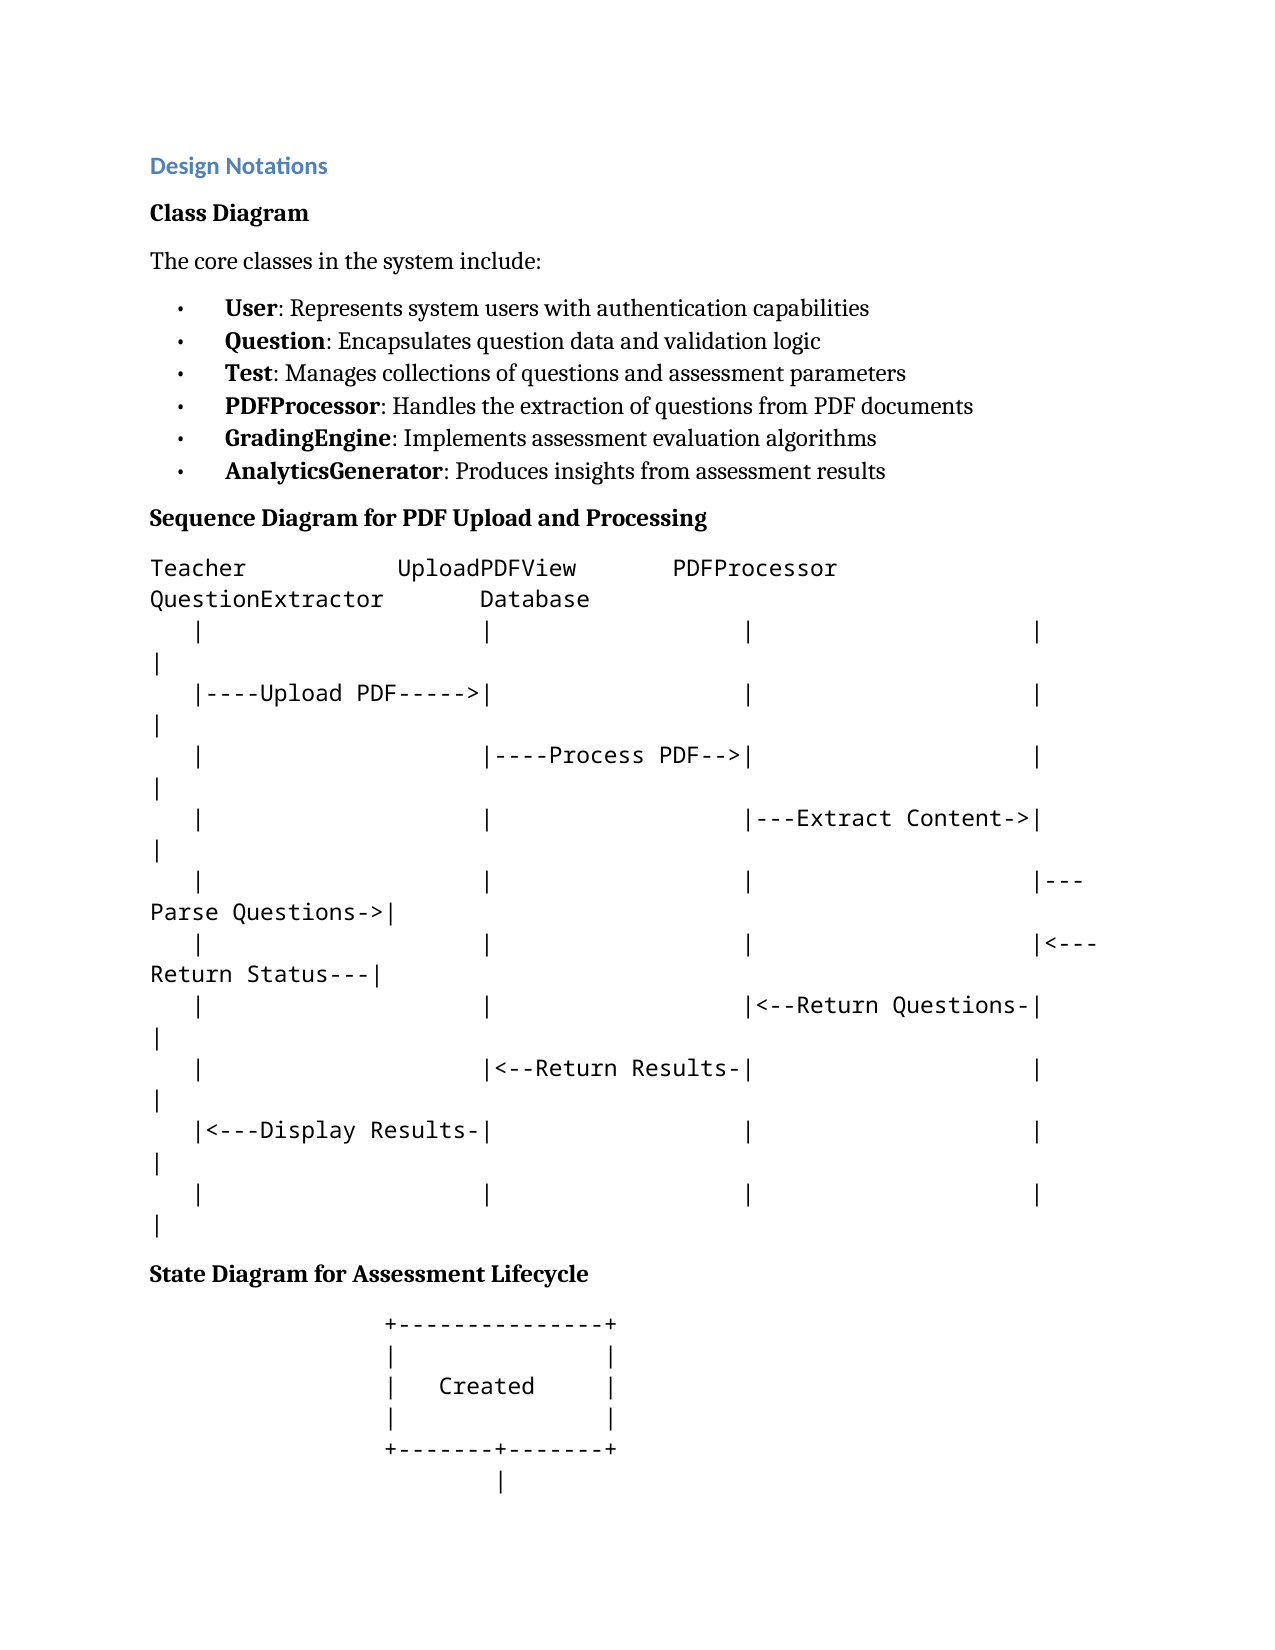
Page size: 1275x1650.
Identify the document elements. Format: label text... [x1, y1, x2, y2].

list User: Represents system users with authentication capabilities [175, 294, 1125, 323]
list PDFProcessor: Handles the extraction of questions from PDF documents [175, 392, 1125, 421]
list Question: Encapsulates question data and validation logic [175, 327, 1125, 356]
text Class Diagram [150, 199, 1125, 228]
list Test: Manages collections of questions and assessment parameters [175, 359, 1125, 388]
text State Diagram for Assessment Lifecycle [150, 1260, 1125, 1289]
text Teacher UploadPDFView PDFProcessor QuestionExtractor Database | | | | | |----Upload PDF----->| | | | | |----Process PDF-->| | | | | |---Extract Content->| | | | | |---Parse Questions->| | | | |<---Return Status---| | | |<--Return Questions-| | | |<--Return Results-| | | |<---Display Results-| | | | | | | | | [150, 552, 1125, 1239]
list GradingEngine: Implements assessment evaluation algorithms [175, 424, 1125, 453]
subtitle Design Notations [150, 150, 1125, 181]
list AnalyticsGenerator: Produces insights from assessment results [175, 457, 1125, 486]
text Sequence Diagram for PDF Upload and Processing [150, 504, 1125, 533]
text The core classes in the system include: [150, 247, 1125, 276]
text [150, 1308, 1125, 1495]
